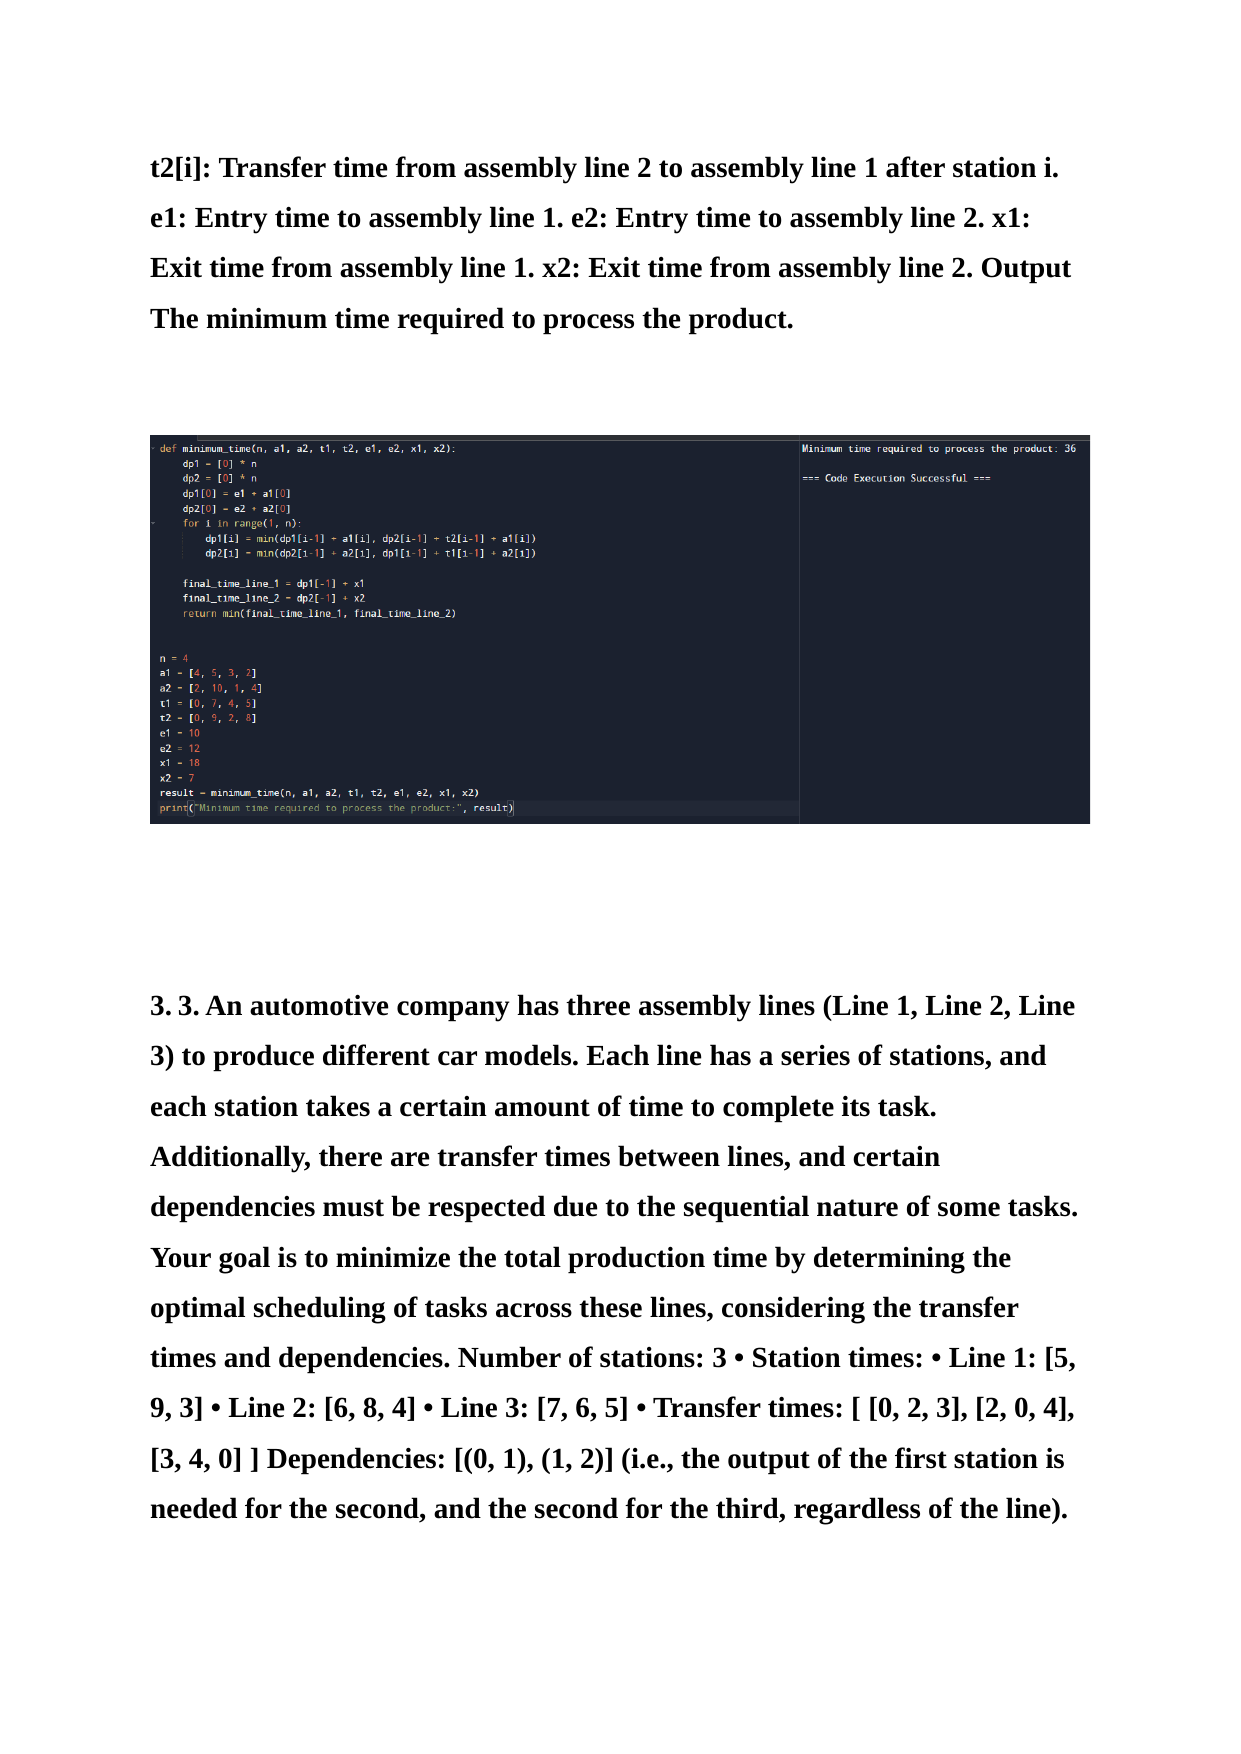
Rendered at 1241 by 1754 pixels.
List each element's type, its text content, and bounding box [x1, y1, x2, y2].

text 3. 3. An automotive company has three assembly lines (Line 1, Line 2, Line 3) to produce different car models. Each line has a series of stations, and each station takes a certain amount of time to complete its task. Additionally, there are transfer times between lines, and certain dependencies must be respected due to the sequential nature of some tasks. Your goal is to minimize the total production time by determining the optimal scheduling of tasks across these lines, considering the transfer times and dependencies. Number of stations: 3 • Station times: • Line 1: [5, 9, 3] • Line 2: [6, 8, 4] • Line 3: [7, 6, 5] • Transfer times: [ [0, 2, 3], [2, 0, 4], [3, 4, 0] ] Dependencies: [(0, 1), (1, 2)] (i.e., the output of the first station is needed for the second, and the second for the third, regardless of the line). [150, 988, 1090, 1525]
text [150, 150, 1090, 334]
picture [150, 435, 1091, 824]
